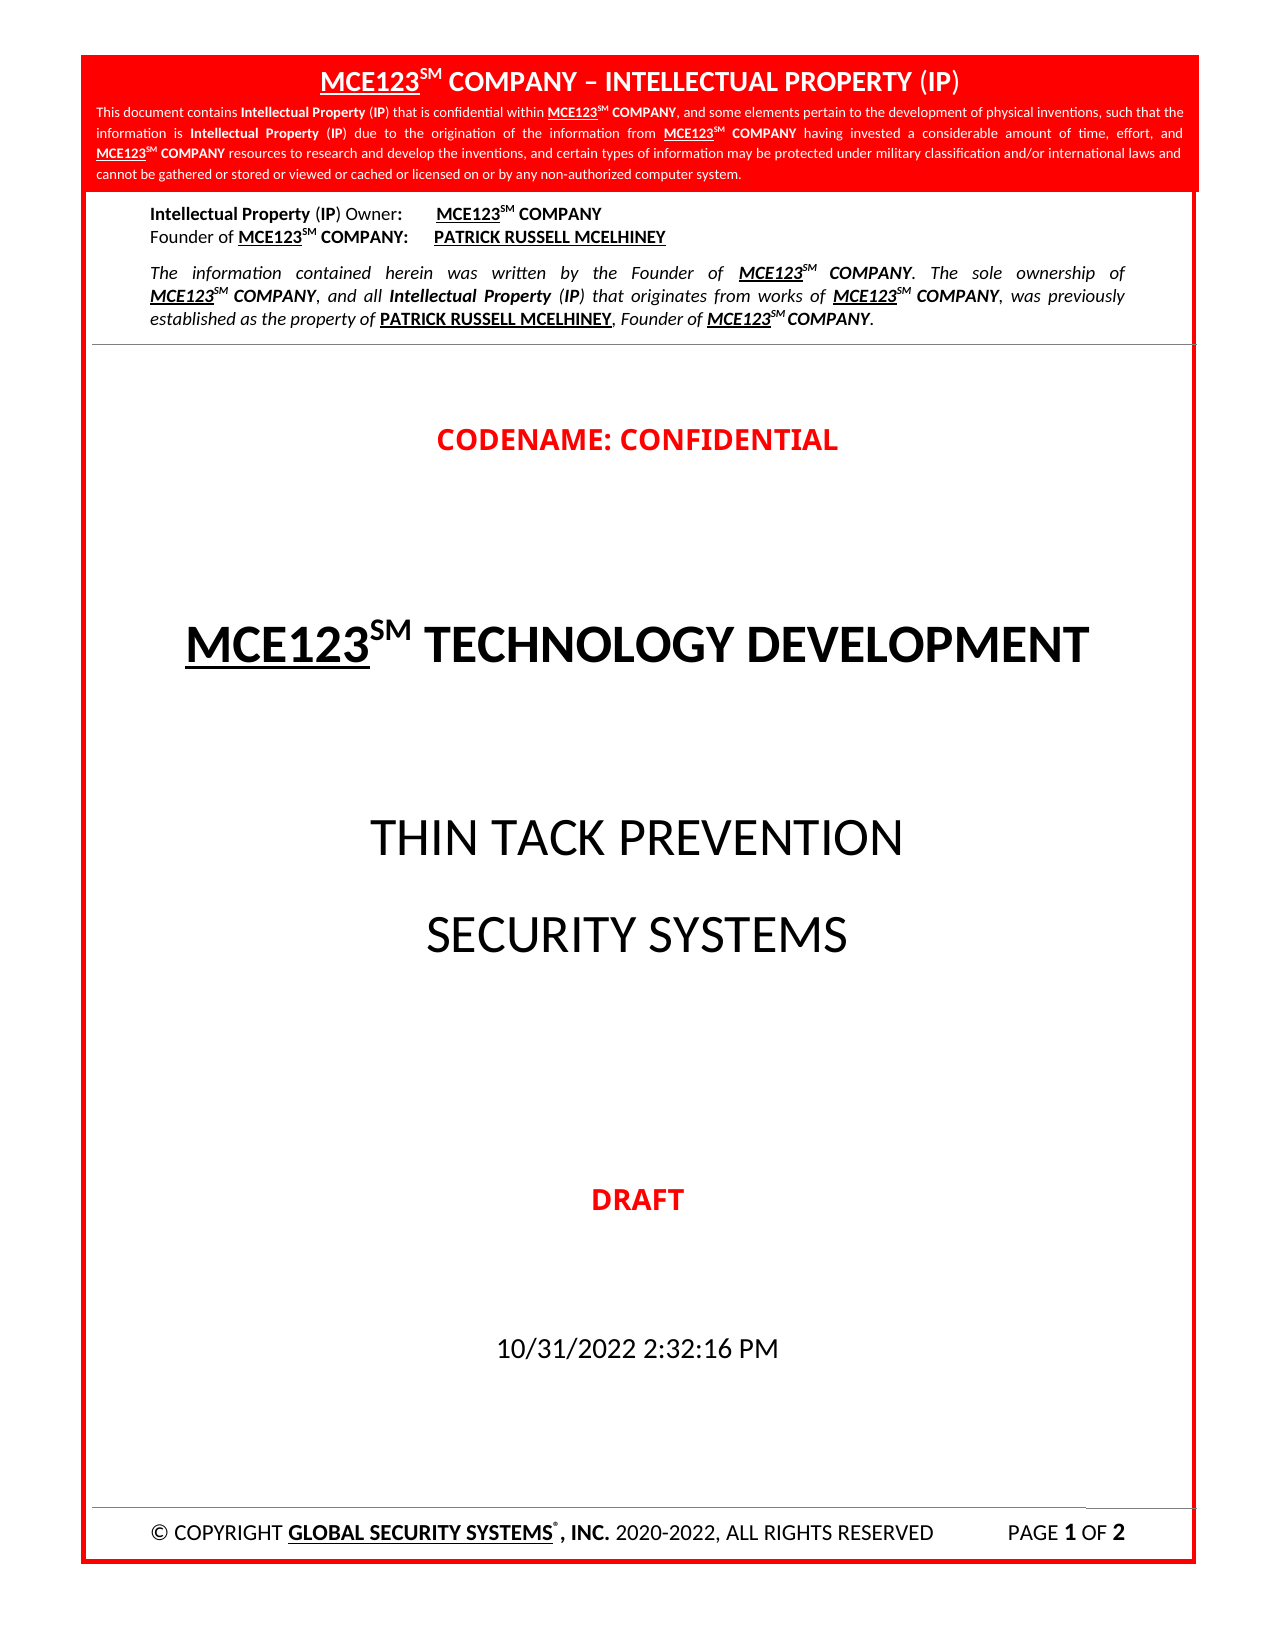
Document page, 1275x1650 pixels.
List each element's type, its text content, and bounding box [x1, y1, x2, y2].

text MCE123SM TECHNOLOGY DEVELOPMENT [150, 609, 1125, 676]
text SECURITY SYSTEMS [150, 900, 1125, 966]
text 10/31/2022 2:32:16 PM [150, 1330, 1125, 1366]
text DRAFT [150, 1179, 1125, 1218]
text CODENAME: CONFIDENTIAL [150, 419, 1125, 459]
text THIN TACK PREVENTION [150, 803, 1125, 869]
